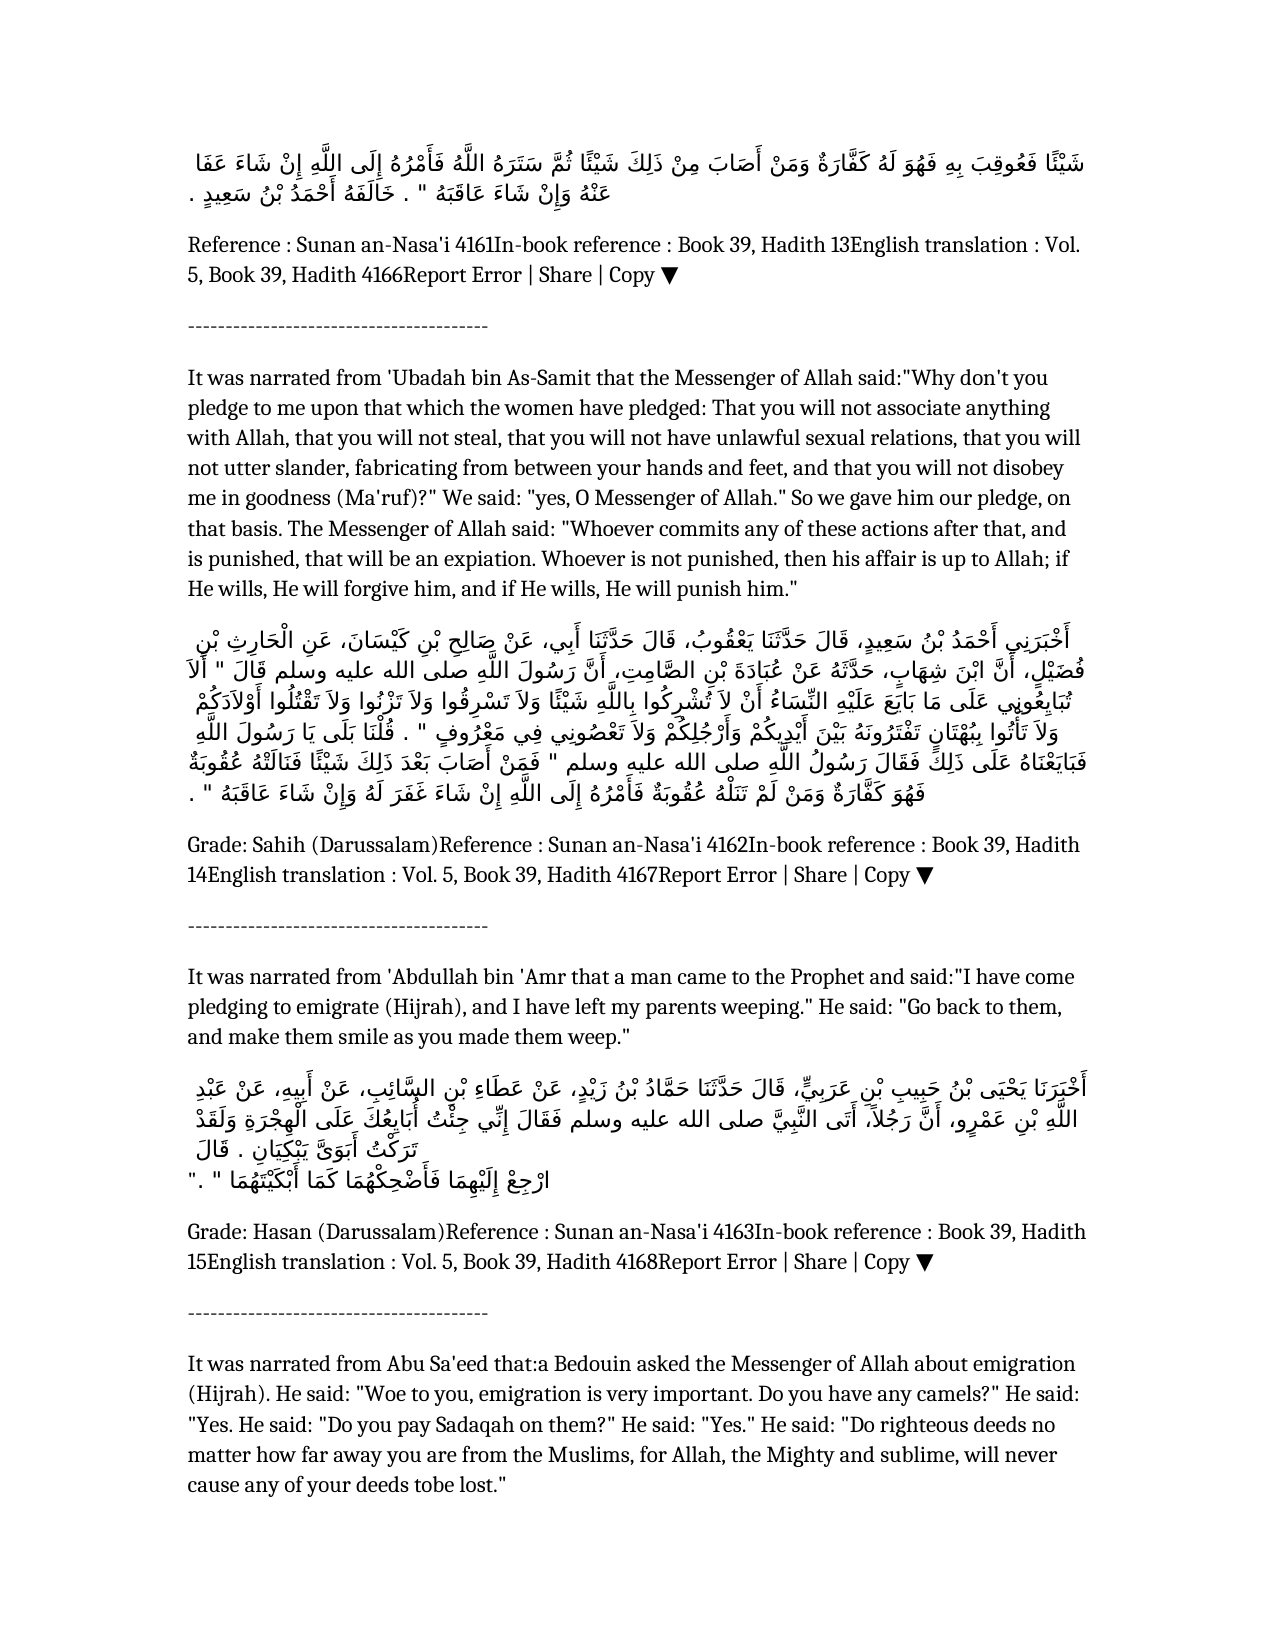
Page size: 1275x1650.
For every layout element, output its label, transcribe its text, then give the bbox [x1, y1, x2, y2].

text Reference : Sunan an-Nasa'i 4161In-book reference : Book 39, Hadith 13English translation : Vol. 5, Book 39, Hadith 4166Report Error | Share | Copy ▼ [187, 232, 1087, 289]
text ---------------------------------------- [187, 313, 1087, 340]
text أَخْبَرَنِي أَحْمَدُ بْنُ سَعِيدٍ، قَالَ حَدَّثَنَا يَعْقُوبُ، قَالَ حَدَّثَنَا أَبِي، عَنْ صَالِحِ بْنِ كَيْسَانَ، عَنِ الْحَارِثِ بْنِ فُضَيْلٍ، أَنَّ ابْنَ شِهَابٍ، حَدَّثَهُ عَنْ عُبَادَةَ بْنِ الصَّامِتِ، أَنَّ رَسُولَ اللَّهِ صلى الله عليه وسلم قَالَ ‏"‏ أَلاَ تُبَايِعُونِي عَلَى مَا بَايَعَ عَلَيْهِ النِّسَاءُ أَنْ لاَ تُشْرِكُوا بِاللَّهِ شَيْئًا وَلاَ تَسْرِقُوا وَلاَ تَزْنُوا وَلاَ تَقْتُلُوا أَوْلاَدَكُمْ وَلاَ تَأْتُوا بِبُهْتَانٍ تَفْتَرُونَهُ بَيْنَ أَيْدِيكُمْ وَأَرْجُلِكُمْ وَلاَ تَعْصُونِي فِي مَعْرُوفٍ ‏"‏ ‏.‏ قُلْنَا بَلَى يَا رَسُولَ اللَّهِ فَبَايَعْنَاهُ عَلَى ذَلِكَ فَقَالَ رَسُولُ اللَّهِ صلى الله عليه وسلم ‏"‏ فَمَنْ أَصَابَ بَعْدَ ذَلِكَ شَيْئًا فَنَالَتْهُ عُقُوبَةٌ فَهُوَ كَفَّارَةٌ وَمَنْ لَمْ تَنَلْهُ عُقُوبَةٌ فَأَمْرُهُ إِلَى اللَّهِ إِنْ شَاءَ غَفَرَ لَهُ وَإِنْ شَاءَ عَاقَبَهُ ‏"‏ ‏.‏ [187, 627, 1087, 807]
text It was narrated from Abu Sa'eed that:a Bedouin asked the Messenger of Allah about emigration (Hijrah). He said: "Woe to you, emigration is very important. Do you have any camels?" He said: "Yes. He said: "Do you pay Sadaqah on them?" He said: "Yes." He said: "Do righteous deeds no matter how far away you are from the Muslims, for Allah, the Mighty and sublime, will never cause any of your deeds tobe lost." [187, 1351, 1087, 1498]
text It was narrated from 'Abdullah bin 'Amr that a man came to the Prophet and said:"I have come pledging to emigrate (Hijrah), and I have left my parents weeping." He said: "Go back to them, and make them smile as you made them weep." [187, 964, 1087, 1051]
text أَخْبَرَنَا يَحْيَى بْنُ حَبِيبِ بْنِ عَرَبِيٍّ، قَالَ حَدَّثَنَا حَمَّادُ بْنُ زَيْدٍ، عَنْ عَطَاءِ بْنِ السَّائِبِ، عَنْ أَبِيهِ، عَنْ عَبْدِ اللَّهِ بْنِ عَمْرٍو، أَنَّ رَجُلاً، أَتَى النَّبِيَّ صلى الله عليه وسلم فَقَالَ إِنِّي جِئْتُ أُبَايِعُكَ عَلَى الْهِجْرَةِ وَلَقَدْ تَرَكْتُ أَبَوَىَّ يَبْكِيَانِ ‏.‏ قَالَ ‏ "‏ ارْجِعْ إِلَيْهِمَا فَأَضْحِكْهُمَا كَمَا أَبْكَيْتَهُمَا ‏"‏ ‏.‏ [187, 1075, 1087, 1194]
text Grade: Hasan (Darussalam)Reference : Sunan an-Nasa'i 4163In-book reference : Book 39, Hadith 15English translation : Vol. 5, Book 39, Hadith 4168Report Error | Share | Copy ▼ [187, 1219, 1087, 1275]
text ---------------------------------------- [187, 913, 1087, 939]
text ---------------------------------------- [187, 1300, 1087, 1326]
text Grade: Sahih (Darussalam)Reference : Sunan an-Nasa'i 4162In-book reference : Book 39, Hadith 14English translation : Vol. 5, Book 39, Hadith 4167Report Error | Share | Copy ▼ [187, 831, 1087, 888]
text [187, 150, 1087, 207]
text It was narrated from 'Ubadah bin As-Samit that the Messenger of Allah said:"Why don't you pledge to me upon that which the women have pledged: That you will not associate anything with Allah, that you will not steal, that you will not have unlawful sexual relations, that you will not utter slander, fabricating from between your hands and feet, and that you will not disobey me in goodness (Ma'ruf)?" We said: "yes, O Messenger of Allah." So we gave him our pledge, on that basis. The Messenger of Allah said: "Whoever commits any of these actions after that, and is punished, that will be an expiation. Whoever is not punished, then his affair is up to Allah; if He wills, He will forgive him, and if He wills, He will punish him." [187, 364, 1087, 602]
